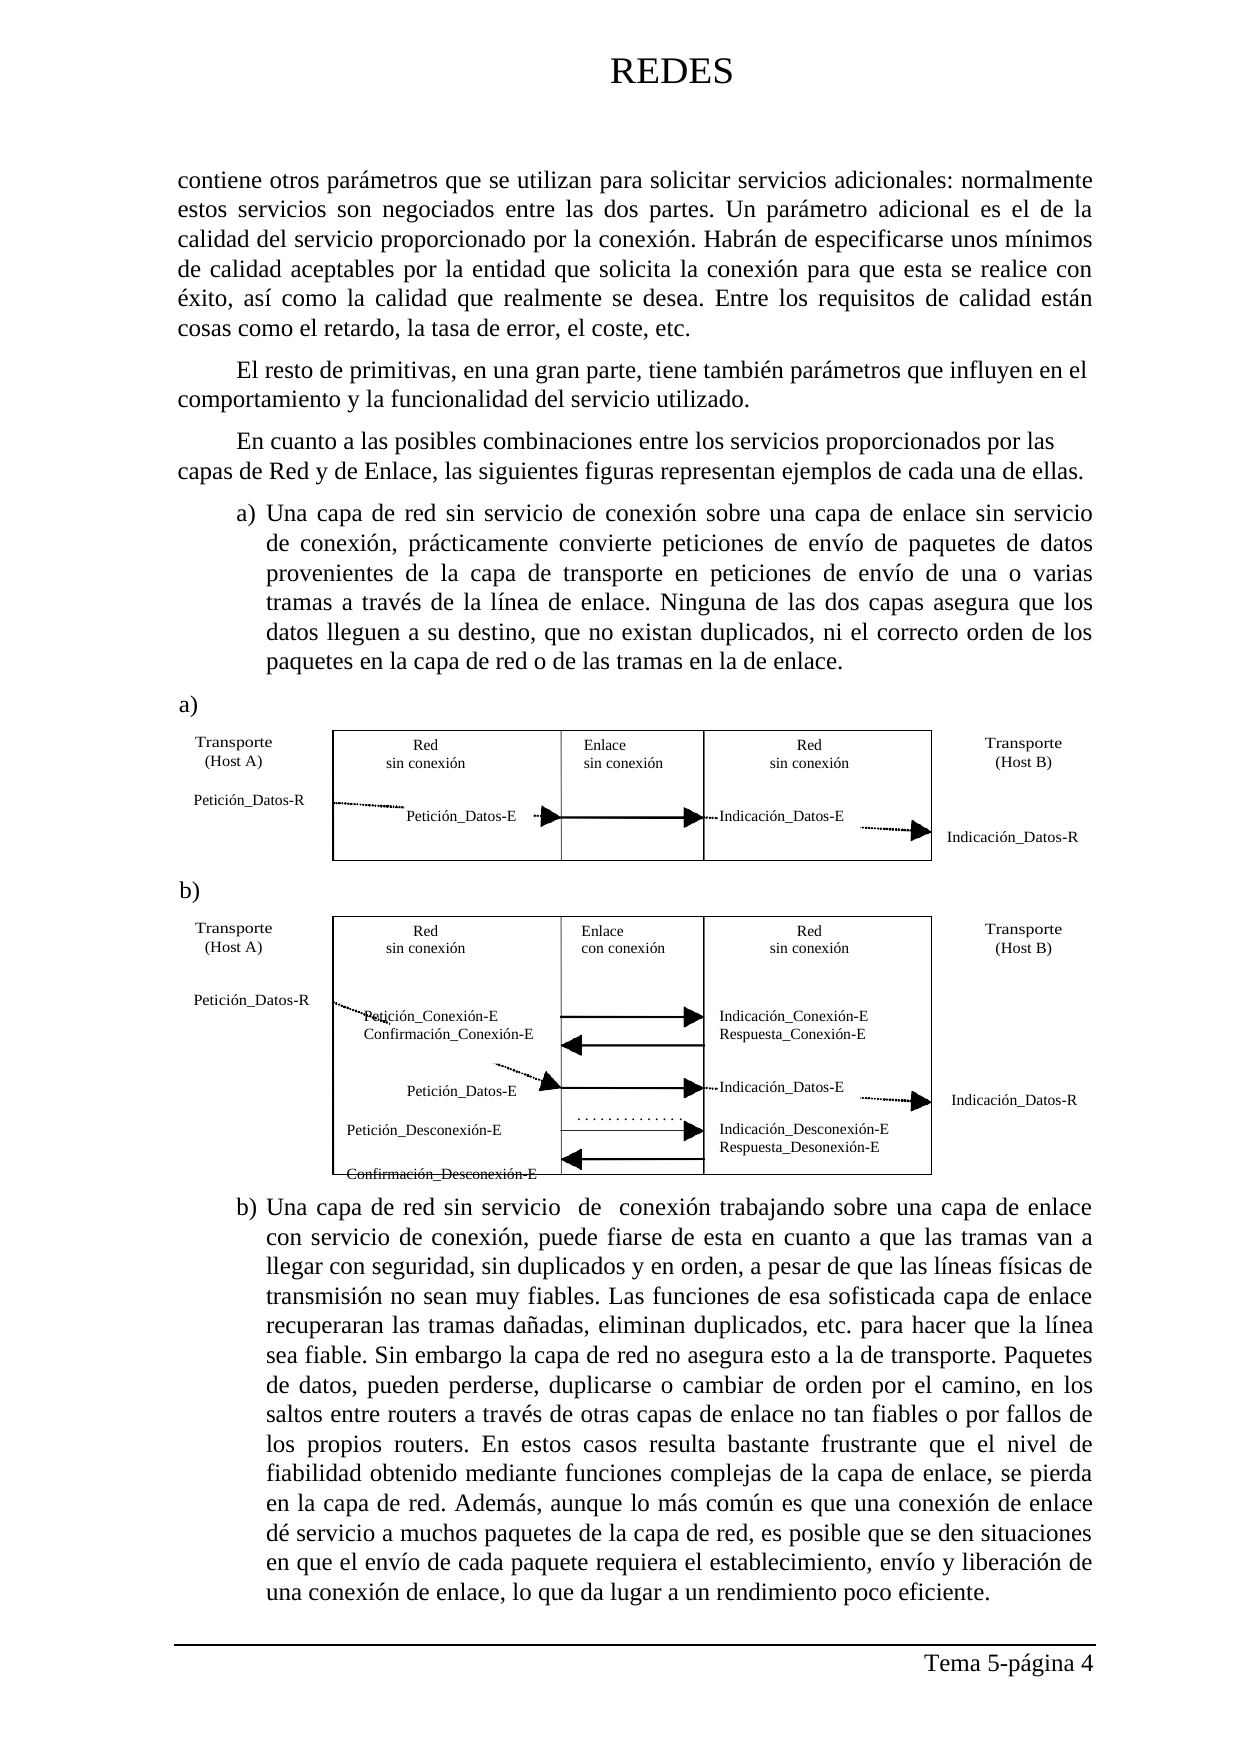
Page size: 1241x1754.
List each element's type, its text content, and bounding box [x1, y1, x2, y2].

text Transporte [982, 920, 1064, 938]
text Transporte [194, 919, 273, 937]
picture [333, 1008, 931, 1091]
text Transporte [194, 733, 273, 751]
list Una capa de red sin servicio de conexión sobre una capa de enlace sin servicio de conexión, prácticamente convierte peticiones de envío de paquetes de datos provenientes de la capa de transporte en peticiones de envío de una o varias tramas a través de la línea de enlace. Ninguna de las dos capas asegura que los datos lleguen a su destino, que no existan duplicados, ni el correcto orden de los paquetes en la capa de red o de las tramas en la de enlace. [236, 498, 1094, 675]
list Una capa de red sin servicio de conexión trabajando sobre una capa de enlace con servicio de conexión, puede fiarse de esta en cuanto a que las tramas van a llegar con seguridad, sin duplicados y en orden, a pesar de que las líneas físicas de transmisión no sean muy fiables. Las funciones de esa sofisticada capa de enlace recuperaran las tramas dañadas, eliminan duplicados, etc. para hacer que la línea sea fiable. Sin embargo la capa de red no asegura esto a la de transporte. Paquetes de datos, pueden perderse, duplicarse o cambiar de orden por el camino, en los saltos entre routers a través de otras capas de enlace no tan fiables o por fallos de los propios routers. En estos casos resulta bastante frustrante que el nivel de fiabilidad obtenido mediante funciones complejas de la capa de enlace, se pierda en la capa de red. Además, aunque lo más común es que una conexión de enlace dé servicio a muchos paquetes de la capa de red, es posible que se den situaciones en que el envío de cada paquete requiera el establecimiento, envío y liberación de una conexión de enlace, lo que da lugar a un rendimiento poco eficiente. [236, 1192, 1094, 1606]
text El resto de primitivas, en una gran parte, tiene también parámetros que influyen en el comportamiento y la funcionalidad del servicio utilizado. [177, 355, 1093, 413]
text Petición_Datos-R [193, 791, 308, 809]
picture [333, 917, 931, 991]
picture [796, 1083, 802, 1091]
text Transporte [982, 734, 1064, 752]
text a) [179, 690, 1093, 718]
text Indicación_Datos-R [62, 1091, 1077, 1108]
text b) [177, 876, 202, 904]
text (Host B) [982, 753, 1065, 771]
picture [333, 1108, 931, 1174]
text (Host B) [982, 938, 1065, 956]
text Petición_Datos-R [193, 991, 1093, 1008]
text (Host A) [62, 938, 262, 956]
text (Host A) [62, 752, 262, 769]
text contiene otros parámetros que se utilizan para solicitar servicios adicionales: normalmente estos servicios son negociados entre las dos partes. Un parámetro adicional es el de la calidad del servicio proporcionado por la conexión. Habrán de especificarse unos mínimos de calidad aceptables por la entidad que solicita la conexión para que esta se realice con éxito, así como la calidad que realmente se desea. Entre los requisitos de calidad están cosas como el retardo, la tasa de error, el coste, etc. [177, 165, 1094, 342]
picture [333, 731, 931, 860]
text Indicación_Datos-R [947, 828, 1192, 846]
text En cuanto a las posibles combinaciones entre los servicios proporcionados por las capas de Red y de Enlace, las siguientes figuras representan ejemplos de cada una de ellas. [177, 426, 1093, 485]
